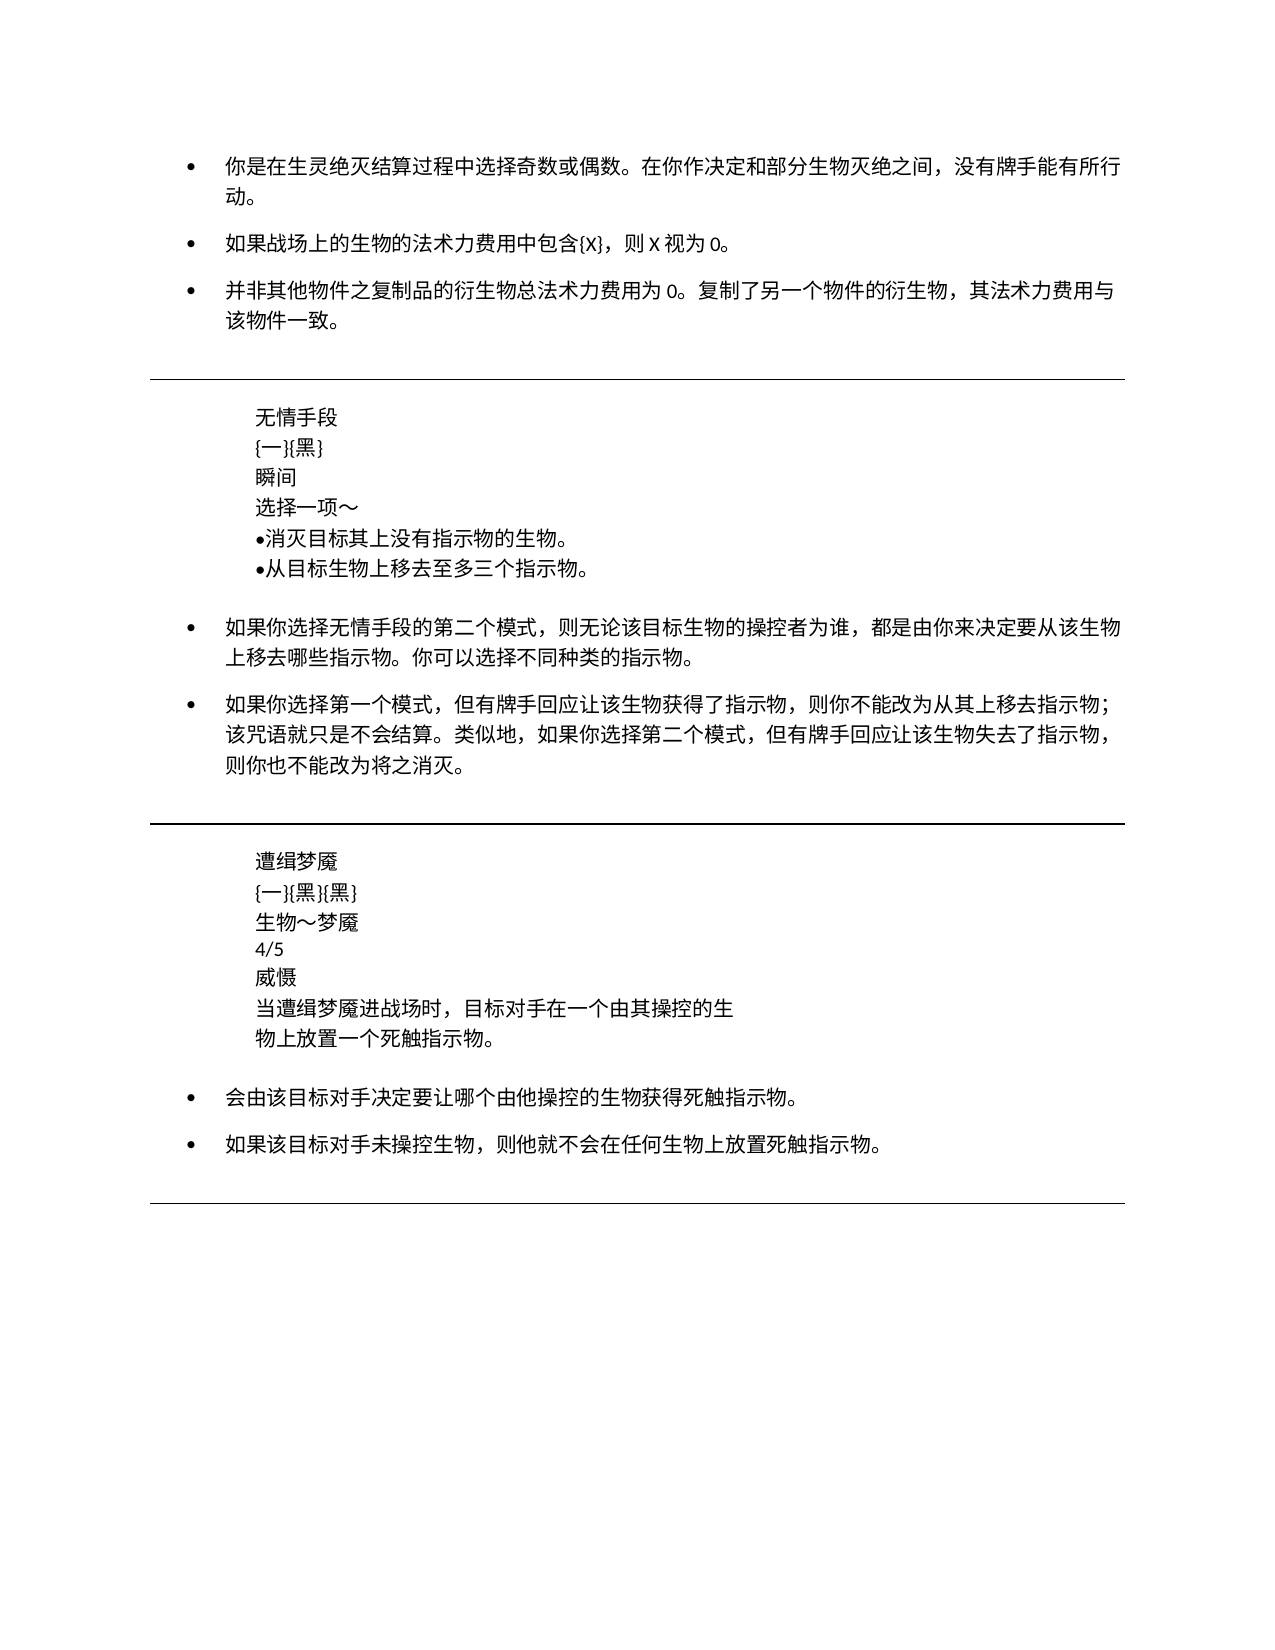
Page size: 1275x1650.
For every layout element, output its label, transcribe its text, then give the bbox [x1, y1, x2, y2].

text 遭缉梦魇 {一}{黑}{黑} 生物～梦魇 4/5 威慑 当遭缉梦魇进战场时，目标对手在一个由其操控的生物上放置一个死触指示物。 [255, 846, 735, 1052]
text 并非其他物件之复制品的衍生物总法术力费用为0。复制了另一个物件的衍生物，其法术力费用与该物件一致。 [187, 274, 1125, 334]
text 如果该目标对手未操控生物，则他就不会在任何生物上放置死触指示物。 [187, 1128, 1125, 1158]
text 如果你选择第一个模式，但有牌手回应让该生物获得了指示物，则你不能改为从其上移去指示物；该咒语就只是不会结算。类似地，如果你选择第二个模式，但有牌手回应让该生物失去了指示物，则你也不能改为将之消灭。 [187, 688, 1125, 779]
text 会由该目标对手决定要让哪个由他操控的生物获得死触指示物。 [187, 1081, 1125, 1112]
text 你是在生灵绝灭结算过程中选择奇数或偶数。在你作决定和部分生物灭绝之间，没有牌手能有所行动。 [187, 150, 1125, 210]
text 无情手段 {一}{黑} 瞬间 选择一项～ •消灭目标其上没有指示物的生物。 •从目标生物上移去至多三个指示物。 [255, 401, 735, 582]
text 如果战场上的生物的法术力费用中包含{X}，则X视为0。 [187, 227, 1125, 257]
text 如果你选择无情手段的第二个模式，则无论该目标生物的操控者为谁，都是由你来决定要从该生物上移去哪些指示物。你可以选择不同种类的指示物。 [187, 611, 1125, 672]
